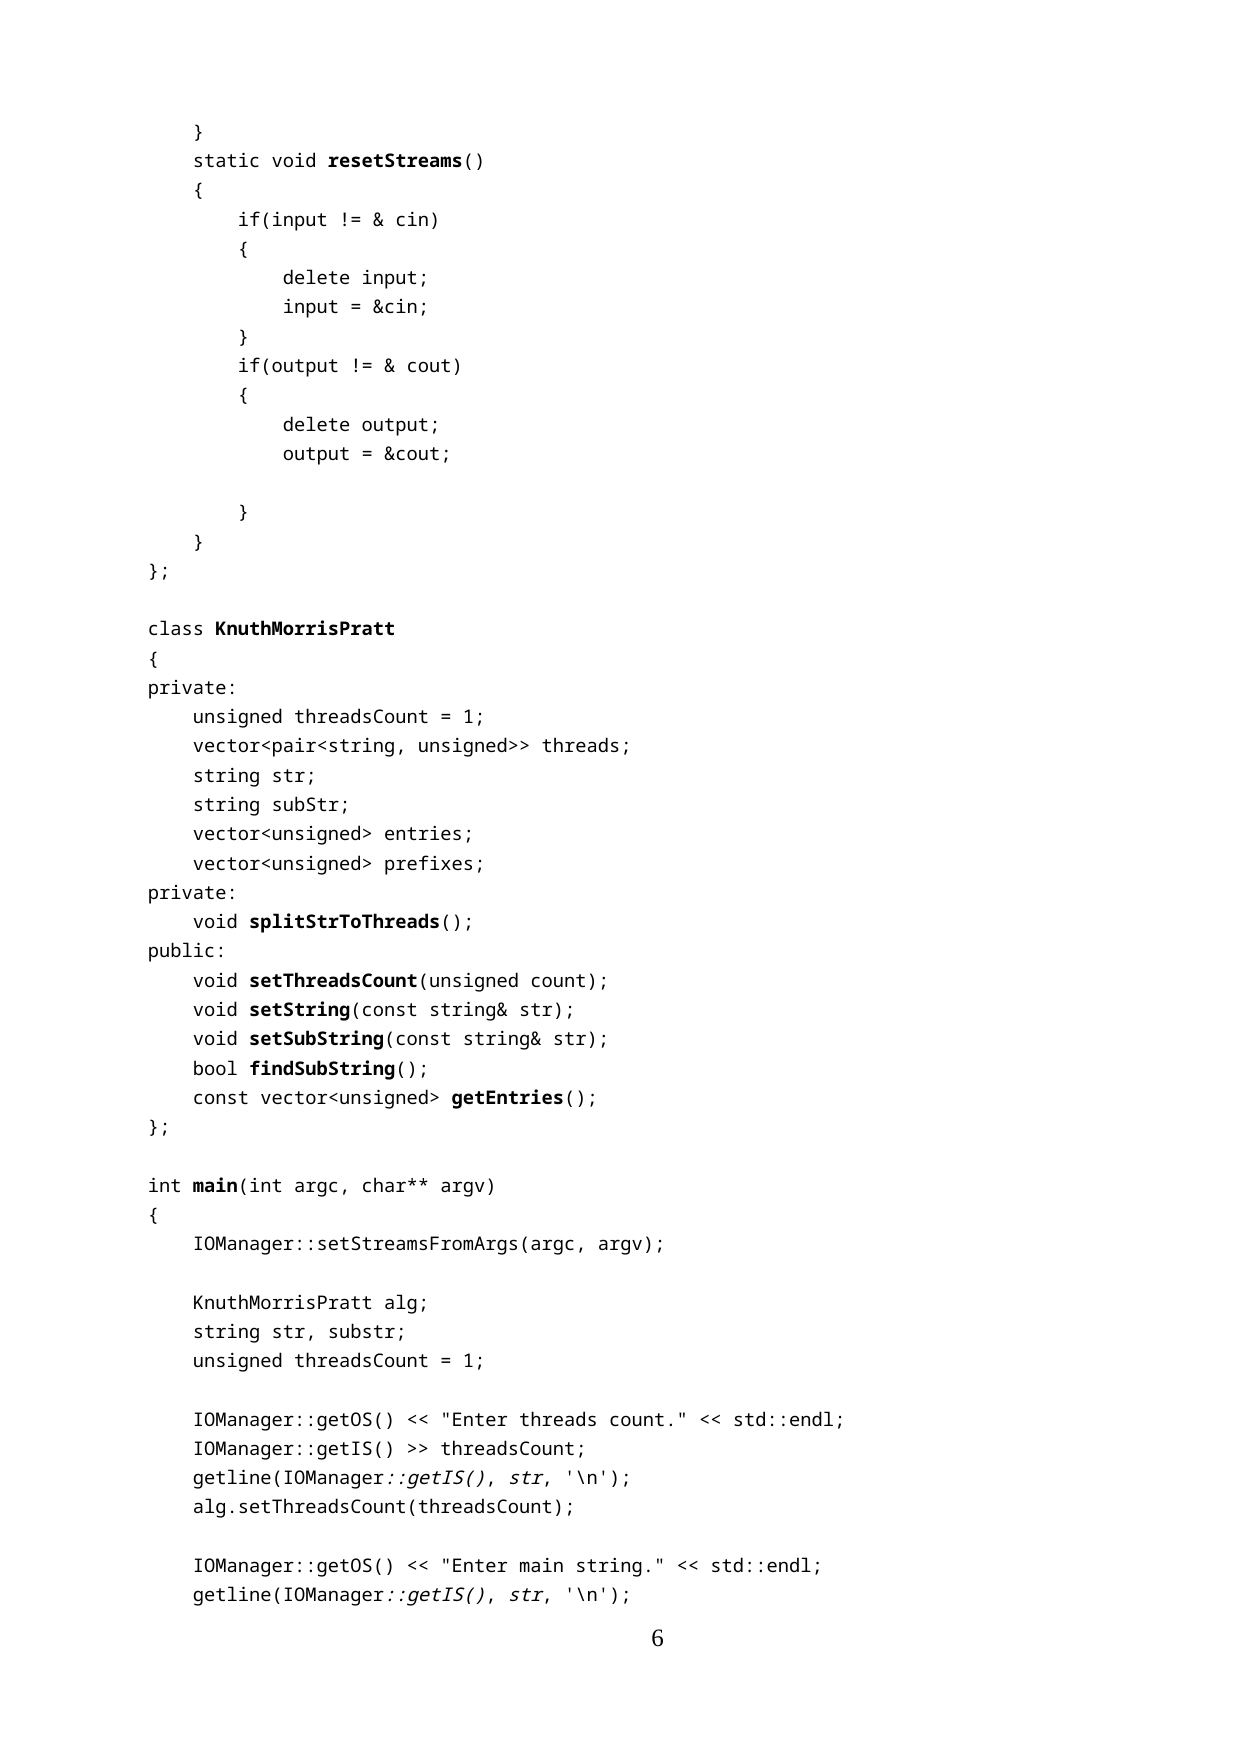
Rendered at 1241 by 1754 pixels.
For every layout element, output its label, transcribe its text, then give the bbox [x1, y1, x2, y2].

text getline(IOManager::getIS(), str, '\n'); [148, 1464, 1167, 1490]
text { [148, 177, 1167, 202]
text { [148, 382, 1167, 407]
text { [148, 645, 1167, 671]
text KnuthMorrisPratt alg; [148, 1289, 1167, 1314]
text output = &cout; [148, 440, 1167, 466]
text class KnuthMorrisPratt [148, 616, 1167, 641]
text if(output != & cout) [148, 352, 1167, 378]
text }; [148, 1113, 1167, 1139]
text input = &cin; [148, 294, 1167, 319]
text { [148, 1201, 1167, 1227]
text IOManager::setStreamsFromArgs(argc, argv); [148, 1230, 1167, 1256]
text bool findSubString(); [148, 1055, 1167, 1080]
text IOManager::getIS() >> threadsCount; [148, 1435, 1167, 1461]
text IOManager::getOS() << "Enter threads count." << std::endl; [148, 1406, 1167, 1432]
text unsigned threadsCount = 1; [148, 703, 1167, 729]
text public: [148, 938, 1167, 963]
text vector<unsigned> entries; [148, 821, 1167, 846]
text string str; [148, 762, 1167, 788]
text static void resetStreams() [148, 147, 1167, 173]
text private: [148, 879, 1167, 905]
text void setSubString(const string& str); [148, 1026, 1167, 1051]
text private: [148, 674, 1167, 700]
text string str, substr; [148, 1318, 1167, 1344]
text const vector<unsigned> getEntries(); [148, 1084, 1167, 1109]
text vector<pair<string, unsigned>> threads; [148, 733, 1167, 758]
text }; [148, 557, 1167, 583]
text void setString(const string& str); [148, 996, 1167, 1022]
text { [148, 235, 1167, 261]
text vector<unsigned> prefixes; [148, 850, 1167, 875]
text IOManager::getOS() << "Enter main string." << std::endl; [148, 1552, 1167, 1578]
text getline(IOManager::getIS(), str, '\n'); [148, 1582, 1167, 1607]
text } [148, 118, 1167, 144]
text string subStr; [148, 791, 1167, 817]
text delete input; [148, 264, 1167, 290]
text void splitStrToThreads(); [148, 908, 1167, 934]
text delete output; [148, 411, 1167, 436]
text } [148, 323, 1167, 348]
text } [148, 499, 1167, 524]
text if(input != & cin) [148, 206, 1167, 231]
text unsigned threadsCount = 1; [148, 1347, 1167, 1373]
text void setThreadsCount(unsigned count); [148, 967, 1167, 992]
text alg.setThreadsCount(threadsCount); [148, 1494, 1167, 1519]
text } [148, 528, 1167, 553]
text int main(int argc, char** argv) [148, 1172, 1167, 1197]
